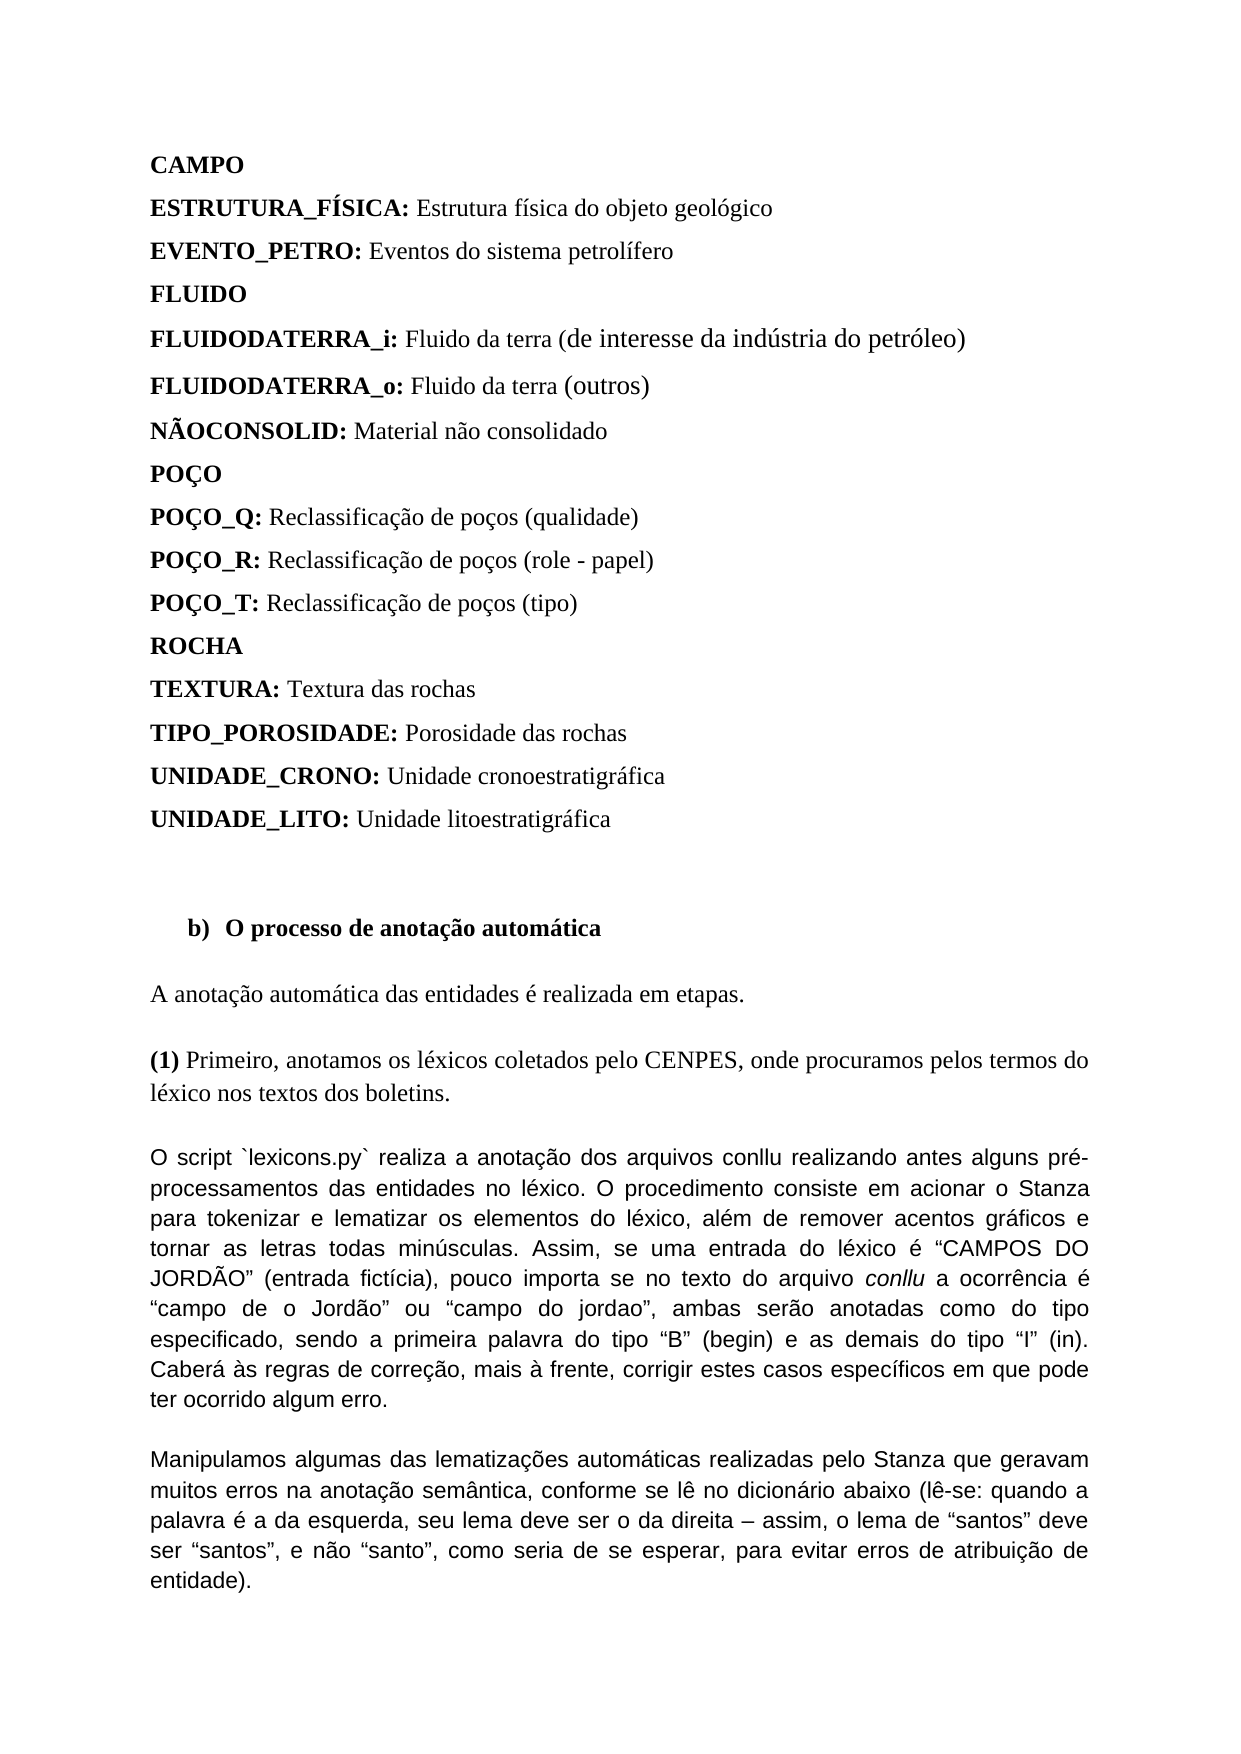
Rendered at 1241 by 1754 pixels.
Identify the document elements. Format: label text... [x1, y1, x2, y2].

text CAMPO [150, 150, 1090, 179]
text FLUIDO [150, 279, 1090, 308]
text (1) Primeiro, anotamos os léxicos coletados pelo CENPES, onde procuramos pelos termos do léxico nos textos dos boletins. [150, 1045, 1090, 1107]
text TEXTURA: Textura das rochas [150, 674, 1090, 703]
text Manipulamos algumas das lematizações automáticas realizadas pelo Stanza que geravam muitos erros na anotação semântica, conforme se lê no dicionário abaixo (lê-se: quando a palavra é a da esquerda, seu lema deve ser o da direita – assim, o lema de “santos” deve ser “santos”, e não “santo”, como seria de se esperar, para evitar erros de atribuição de entidade). [150, 1446, 1090, 1593]
text ROCHA [150, 631, 1090, 660]
text FLUIDODATERRA_i: Fluido da terra (de interesse da indústria do petróleo) [150, 322, 1090, 354]
text A anotação automática das entidades é realizada em etapas. [150, 979, 1090, 1008]
text O script `lexicons.py` realiza a anotação dos arquivos conllu realizando antes alguns pré-processamentos das entidades no léxico. O procedimento consiste em acionar o Stanza para tokenizar e lematizar os elementos do léxico, além de remover acentos gráficos e tornar as letras todas minúsculas. Assim, se uma entrada do léxico é “CAMPOS DO JORDÃO” (entrada fictícia), pouco importa se no texto do arquivo conllu a ocorrência é “campo de o Jordão” ou “campo do jordao”, ambas serão anotadas como do tipo especificado, sendo a primeira palavra do tipo “B” (begin) e as demais do tipo “I” (in). Caberá às regras de correção, mais à frente, corrigir estes casos específicos em que pode ter ocorrido algum erro. [150, 1144, 1090, 1412]
text POÇO_R: Reclassificação de poços (role - papel) [150, 545, 1090, 574]
text EVENTO_PETRO: Eventos do sistema petrolífero [150, 236, 1090, 265]
text ESTRUTURA_FÍSICA: Estrutura física do objeto geológico [150, 193, 1090, 222]
text UNIDADE_LITO: Unidade litoestratigráfica [150, 804, 1090, 833]
text TIPO_POROSIDADE: Porosidade das rochas [150, 718, 1090, 746]
text NÃOCONSOLID: Material não consolidado [150, 416, 1090, 444]
text POÇO [150, 459, 1090, 488]
text UNIDADE_CRONO: Unidade cronoestratigráfica [150, 761, 1090, 789]
text POÇO_Q: Reclassificação de poços (qualidade) [150, 502, 1090, 531]
subtitle O processo de anotação automática [187, 913, 1090, 942]
text POÇO_T: Reclassificação de poços (tipo) [150, 588, 1090, 617]
text FLUIDODATERRA_o: Fluido da terra (outros) [150, 369, 1090, 400]
